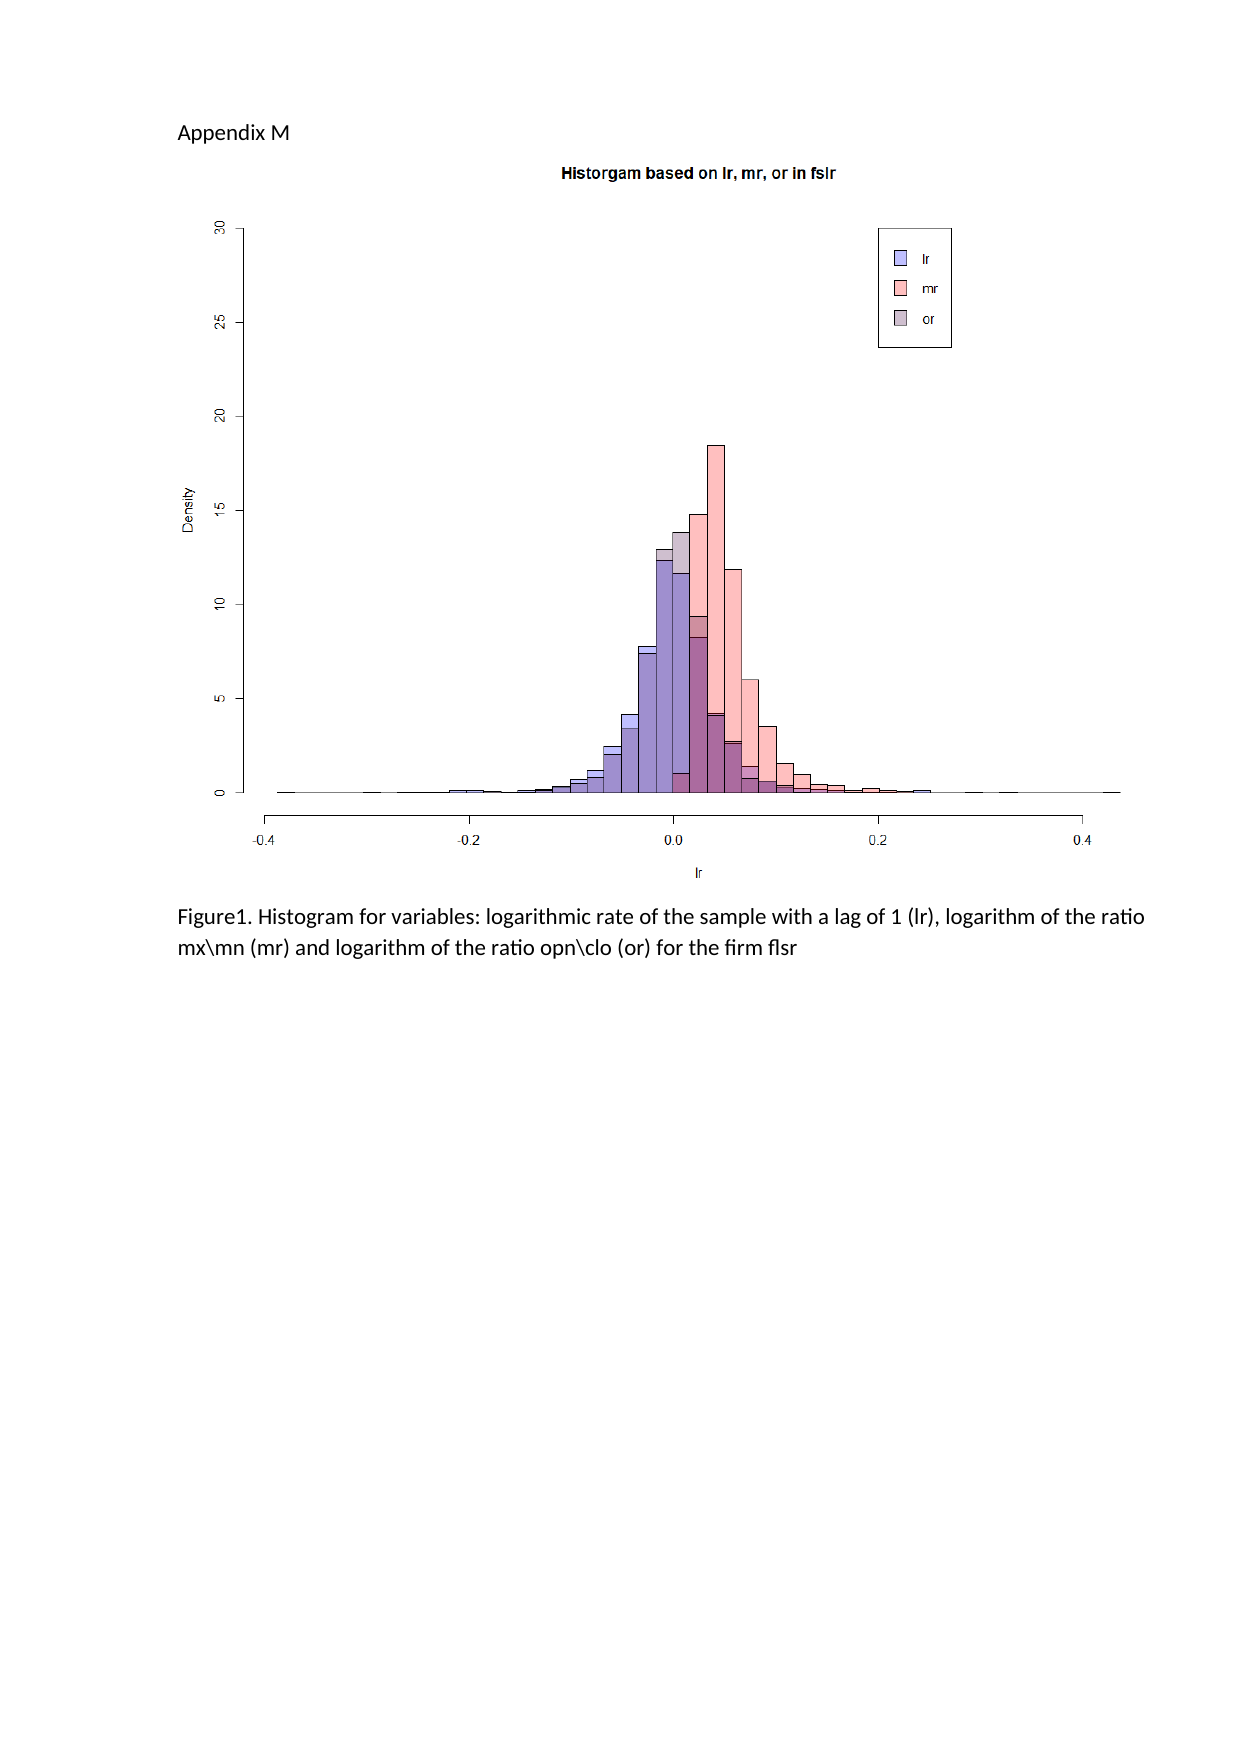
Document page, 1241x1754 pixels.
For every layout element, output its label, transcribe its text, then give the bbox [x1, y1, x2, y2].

text Figure1. Histogram for variables: logarithmic rate of the sample with a lag of 1 (lr), logarithm of the ratio mx\mn (mr) and logarithm of the ratio opn\clo (or) for the firm flsr [177, 902, 1152, 961]
text Appendix M [177, 118, 1152, 146]
picture [177, 165, 1152, 884]
